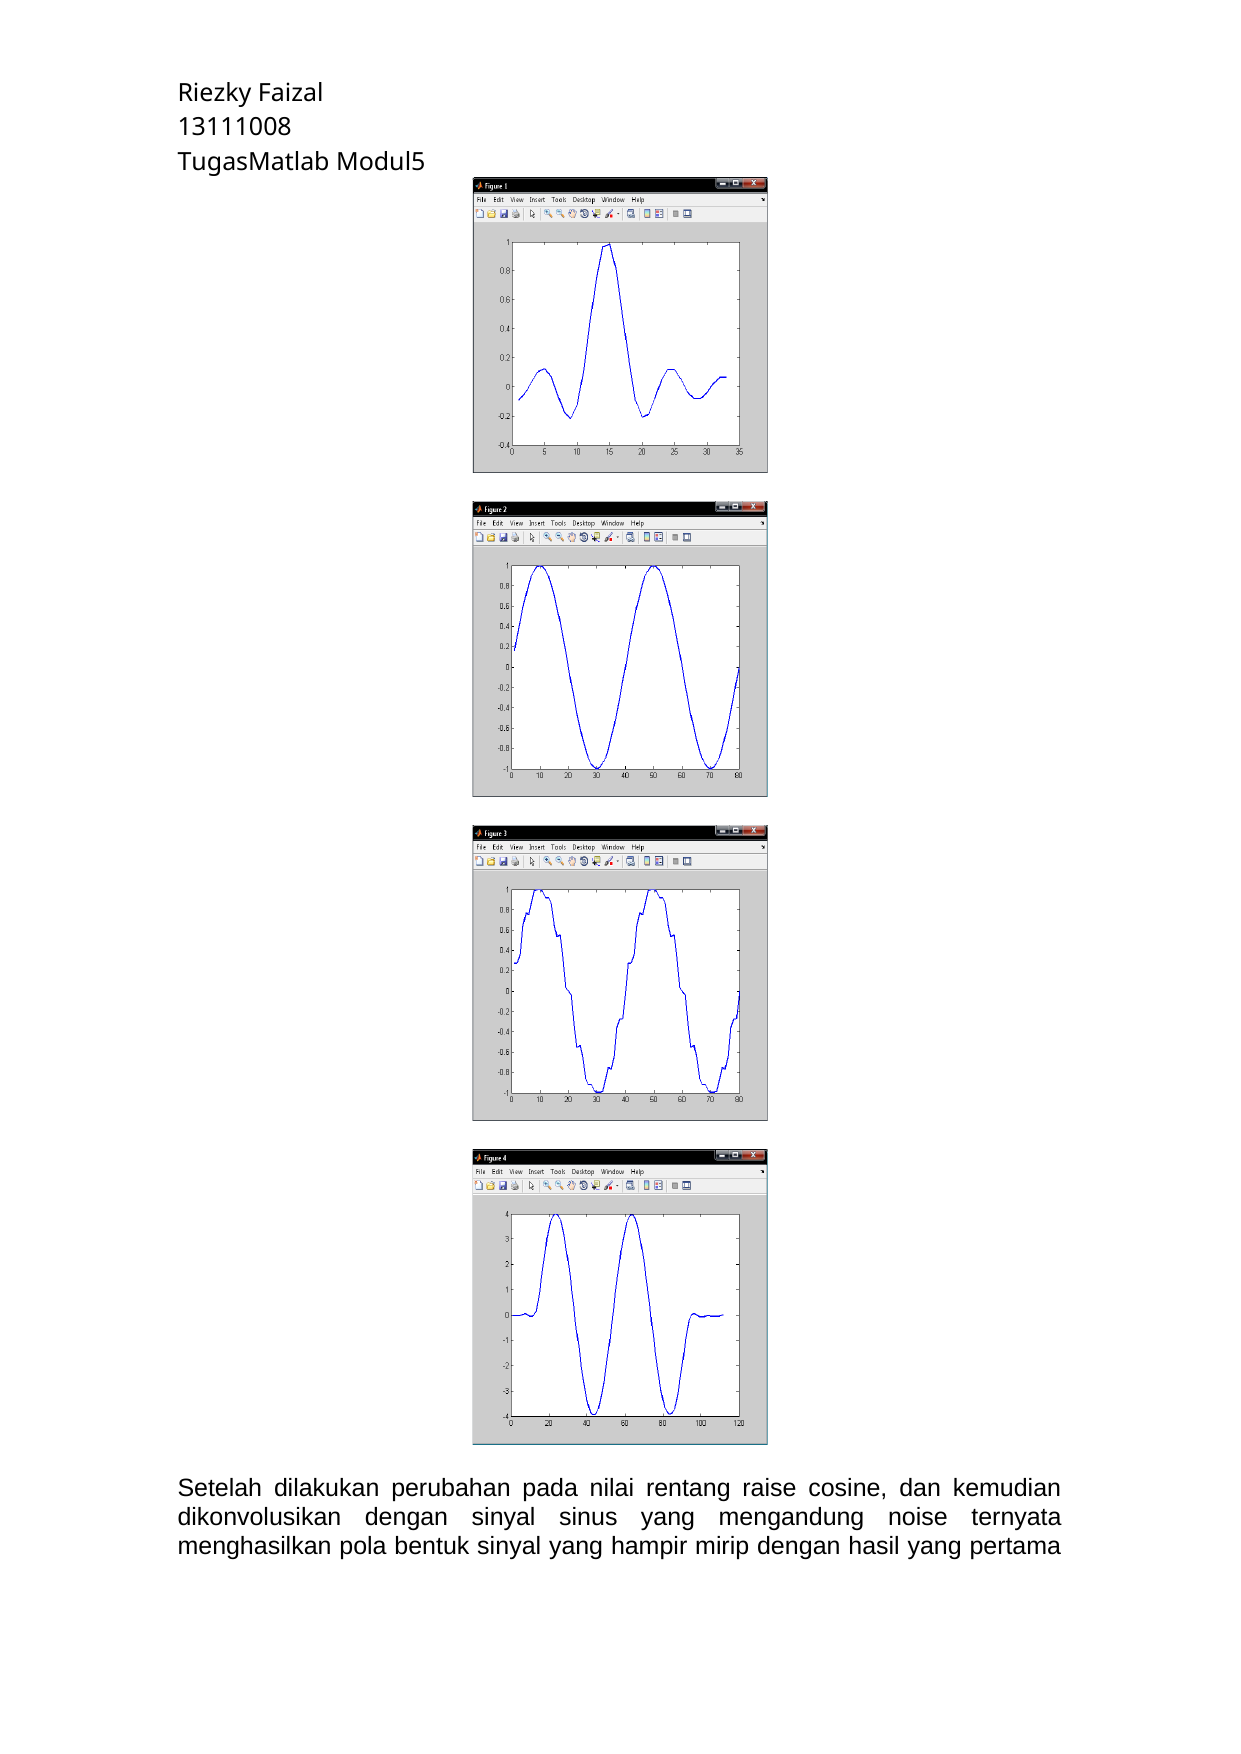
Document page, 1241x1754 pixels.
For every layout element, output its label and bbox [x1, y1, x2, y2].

picture [472, 825, 768, 1121]
text [177, 1473, 1063, 1560]
picture [472, 501, 768, 797]
picture [472, 177, 768, 473]
picture [472, 1149, 768, 1445]
